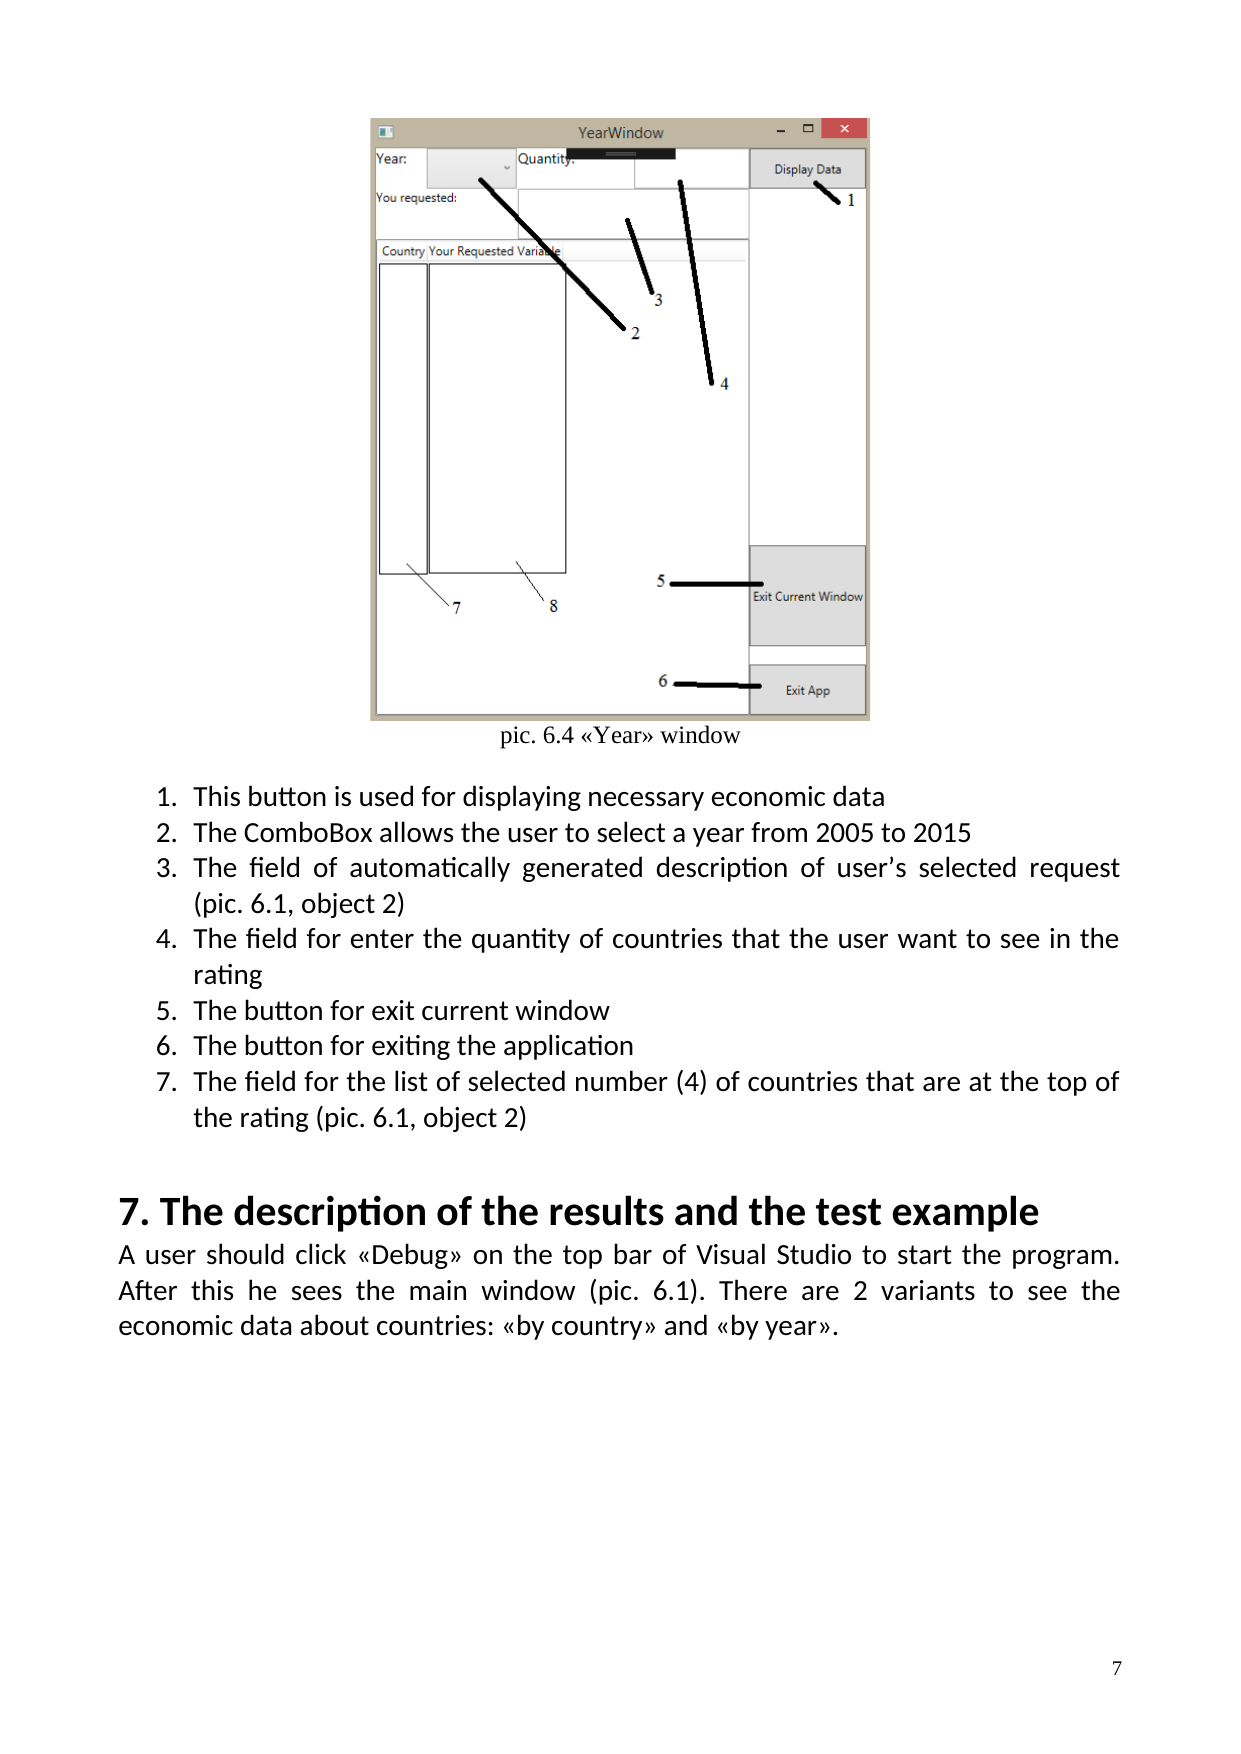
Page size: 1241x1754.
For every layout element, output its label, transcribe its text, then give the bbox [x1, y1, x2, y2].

list The ComboBox allows the user to select a year from 2005 to 2015 [156, 814, 1122, 849]
list The field of automatically generated description of user’s selected request (pic. 6.1, object 2) [156, 849, 1122, 921]
list The field for enter the quantity of countries that the user want to see in the rating [156, 921, 1122, 992]
list The button for exiting the application [156, 1027, 1122, 1063]
picture [370, 118, 871, 721]
text pic. 6.4 «Year» window [118, 721, 1122, 749]
text A user should click «Debug» on the top bar of Visual Studio to start the program. After this he sees the main window (pic. 6.1). There are 2 variants to see the economic data about countries: «by country» and «by year». [118, 1236, 1122, 1343]
list This button is used for displaying necessary economic data [156, 778, 1122, 814]
text 7. The description of the results and the test example [118, 1185, 1122, 1236]
list The button for exit current window [156, 992, 1122, 1027]
list The field for the list of selected number (4) of countries that are at the top of the rating (pic. 6.1, object 2) [156, 1063, 1122, 1134]
